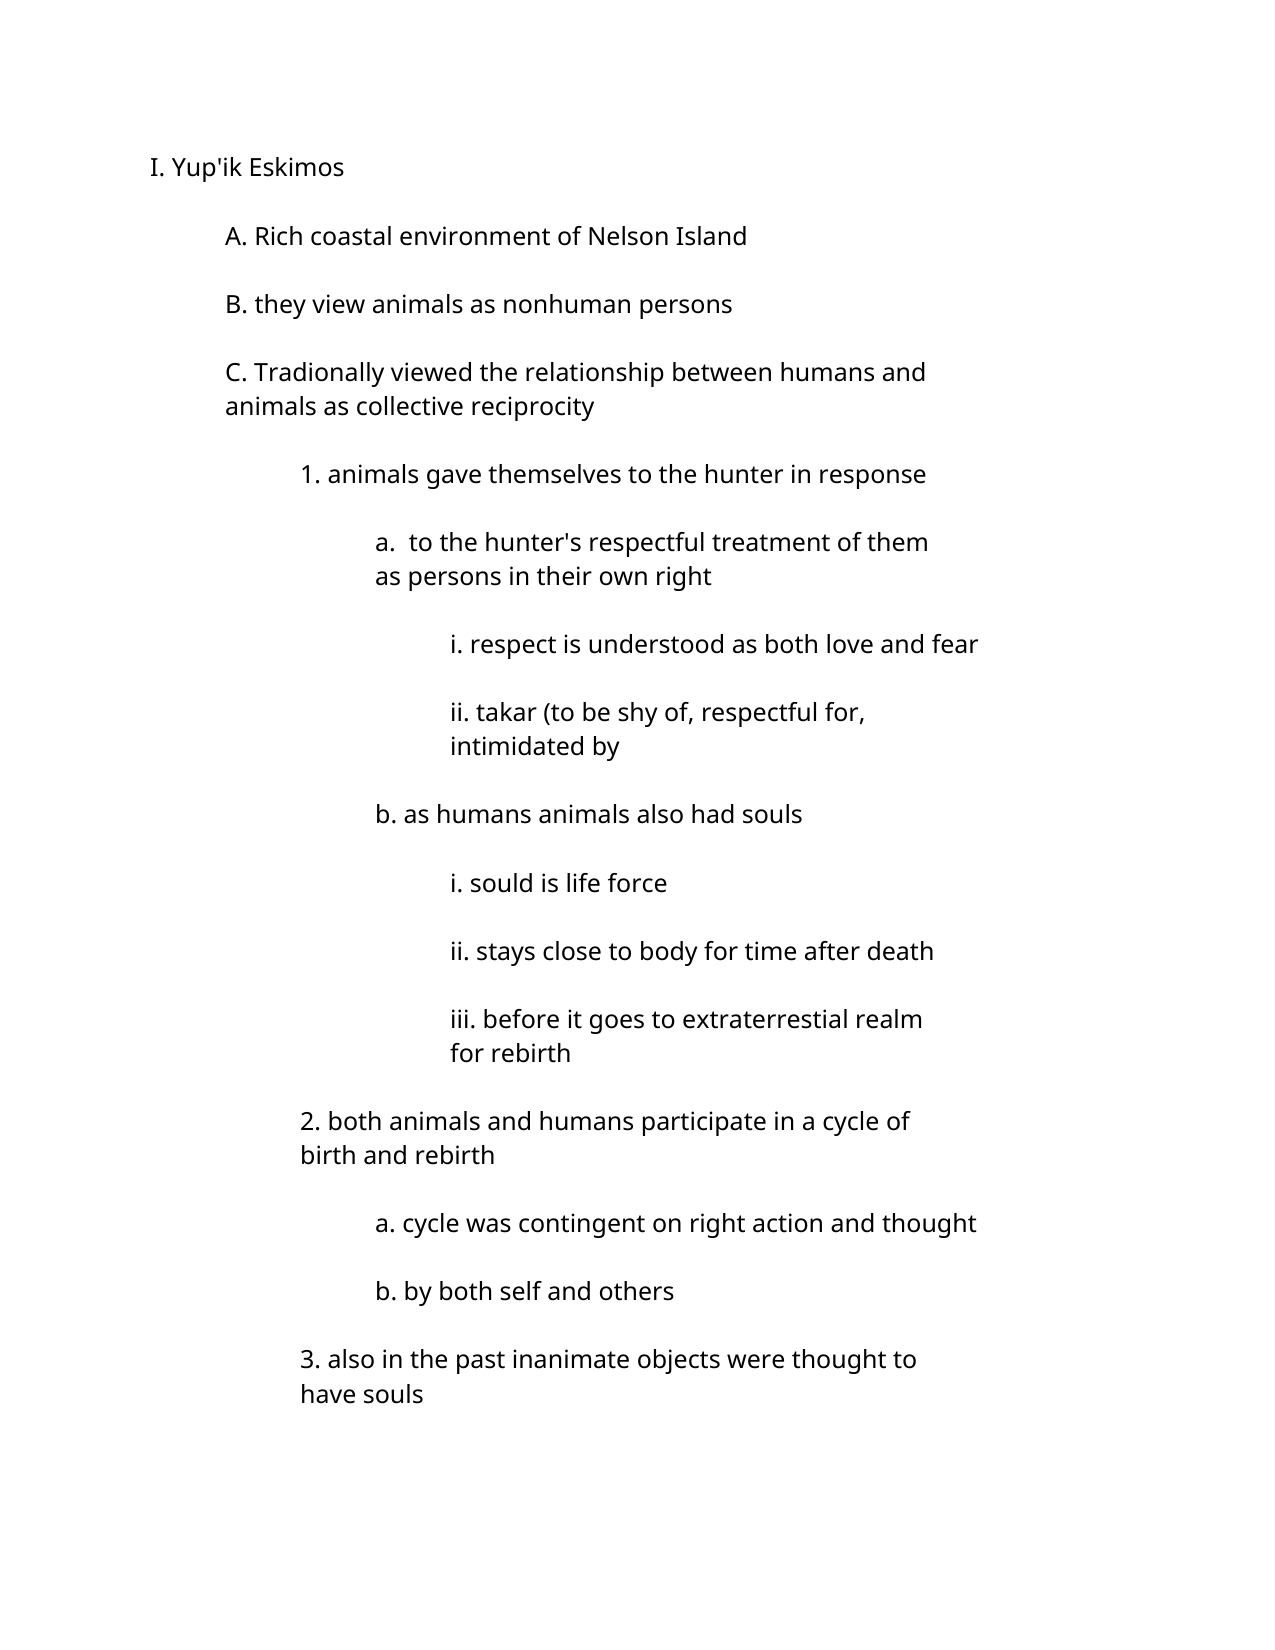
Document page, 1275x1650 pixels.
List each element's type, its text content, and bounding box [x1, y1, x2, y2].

text 3. also in the past inanimate objects were thought to [150, 1342, 1125, 1376]
text iii. before it goes to extraterrestial realm [150, 1002, 1125, 1036]
text a. cycle was contingent on right action and thought [150, 1206, 1125, 1240]
text b. as humans animals also had souls [150, 797, 1125, 831]
text a. to the hunter's respectful treatment of them [150, 525, 1125, 559]
text ii. stays close to body for time after death [150, 933, 1125, 967]
text ii. takar (to be shy of, respectful for, [150, 695, 1125, 729]
text animals as collective reciprocity [150, 388, 1125, 422]
text b. by both self and others [150, 1274, 1125, 1308]
text i. respect is understood as both love and fear [150, 627, 1125, 661]
text 2. both animals and humans participate in a cycle of [150, 1104, 1125, 1138]
text intimidated by [150, 729, 1125, 763]
text as persons in their own right [150, 559, 1125, 593]
text C. Tradionally viewed the relationship between humans and [150, 354, 1125, 388]
text 1. animals gave themselves to the hunter in response [150, 457, 1125, 491]
text have souls [150, 1376, 1125, 1410]
text for rebirth [150, 1036, 1125, 1070]
text I. Yup'ik Eskimos [150, 150, 1125, 184]
text B. they view animals as nonhuman persons [150, 286, 1125, 320]
text birth and rebirth [150, 1138, 1125, 1172]
text i. sould is life force [150, 865, 1125, 899]
text A. Rich coastal environment of Nelson Island [150, 218, 1125, 252]
